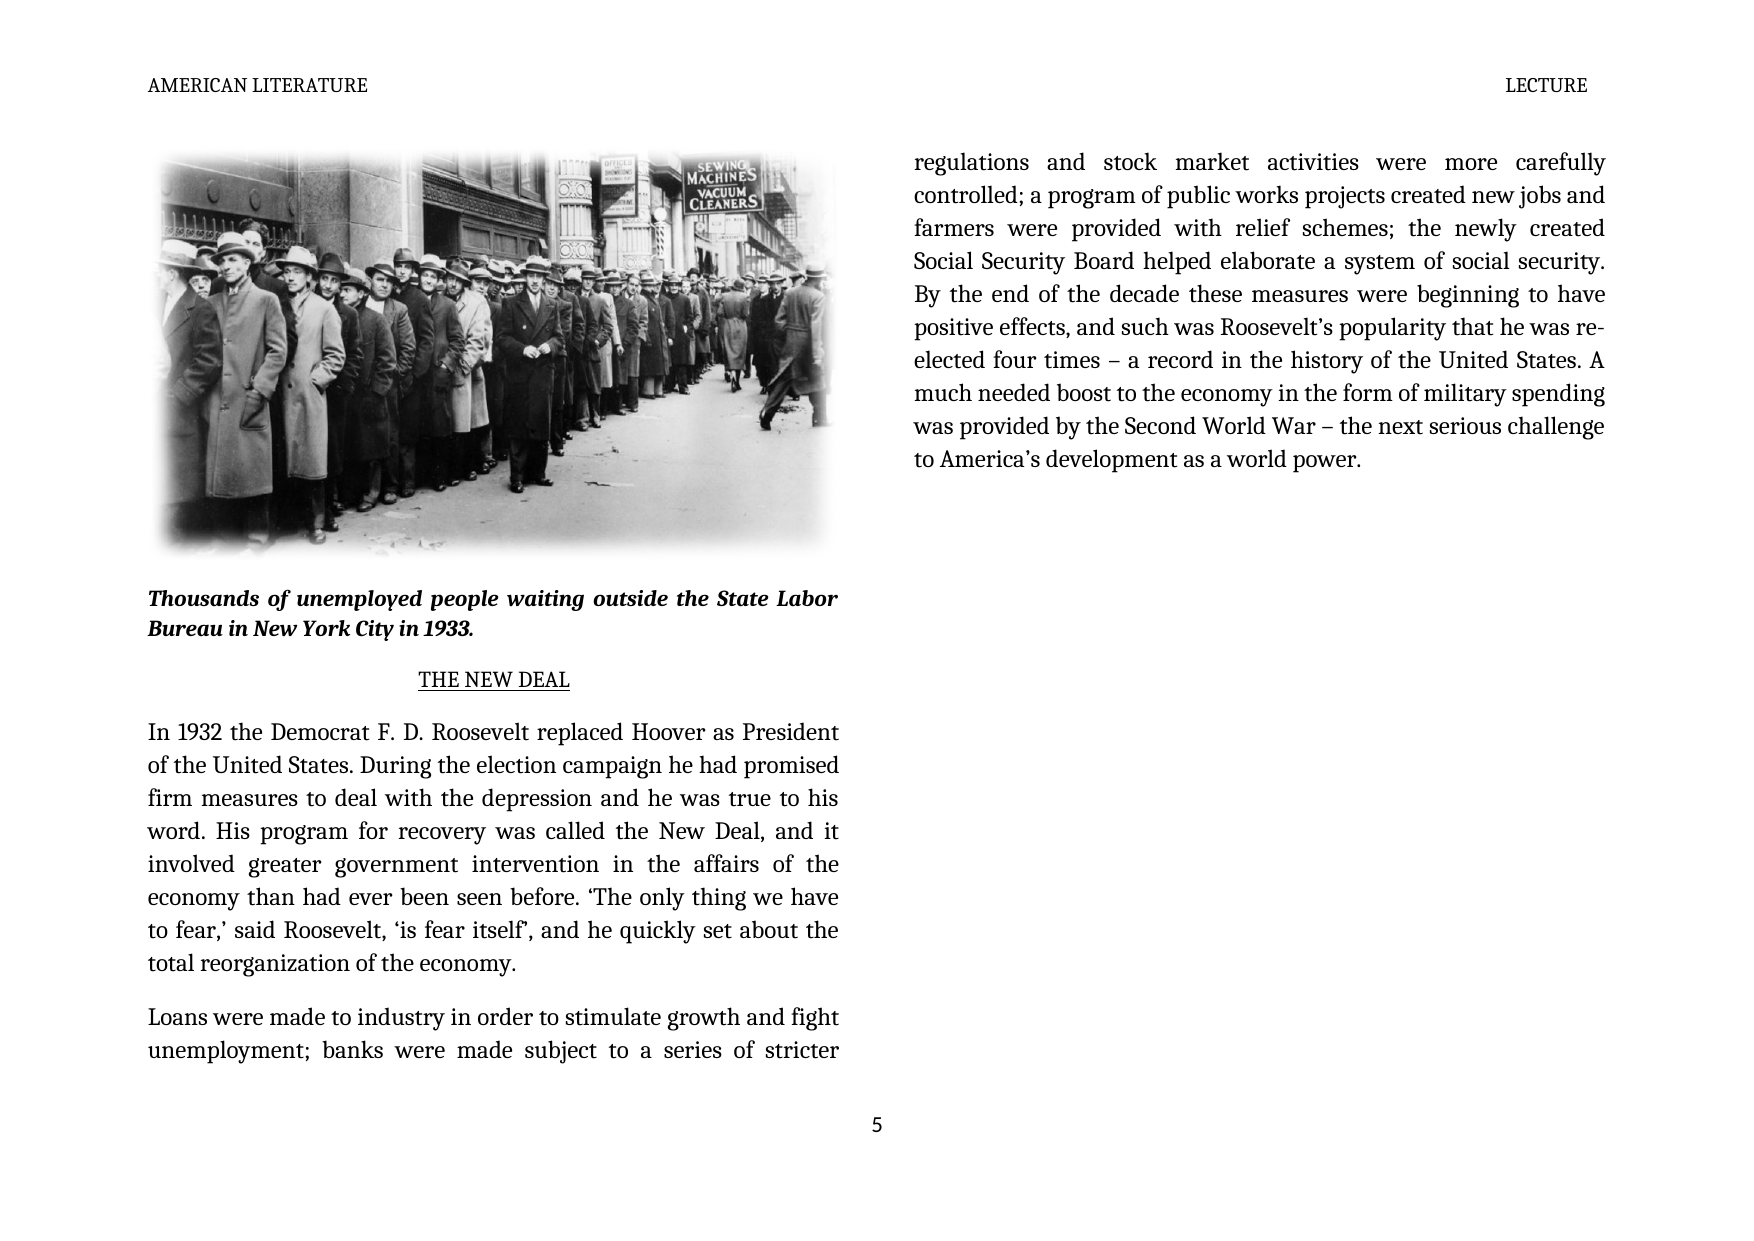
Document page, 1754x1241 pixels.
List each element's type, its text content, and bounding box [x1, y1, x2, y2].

text Thousands of unemployed people waiting outside the State Labor Bureau in New York City in 1933. [148, 586, 840, 642]
text THE NEW DEAL [148, 667, 840, 693]
text In 1932 the Democrat F. D. Roosevelt replaced Hoover as President of the United States. During the election campaign he had promised firm measures to deal with the depression and he was true to his word. His program for recovery was called the New Deal, and it involved greater government intervention in the affairs of the economy than had ever been seen before. ‘The only thing we have to fear,’ said Roosevelt, ‘is fear itself’, and he quickly set about the total reorganization of the economy. [148, 718, 840, 978]
text Loans were made to industry in order to stimulate growth and fight unemployment; banks were made subject to a series of stricter regulations and stock market activities were more carefully controlled; a program of public works projects created new jobs and farmers were provided with relief schemes; the newly created Social Security Board helped elaborate a system of social security. By the end of the decade these measures were beginning to have positive effects, and such was Roosevelt’s popularity that he was re-elected four times – a record in the history of the United States. A much needed boost to the economy in the form of military spending was provided by the Second World War – the next serious challenge to America’s development as a world power. [914, 148, 1606, 473]
picture [179, 177, 809, 532]
